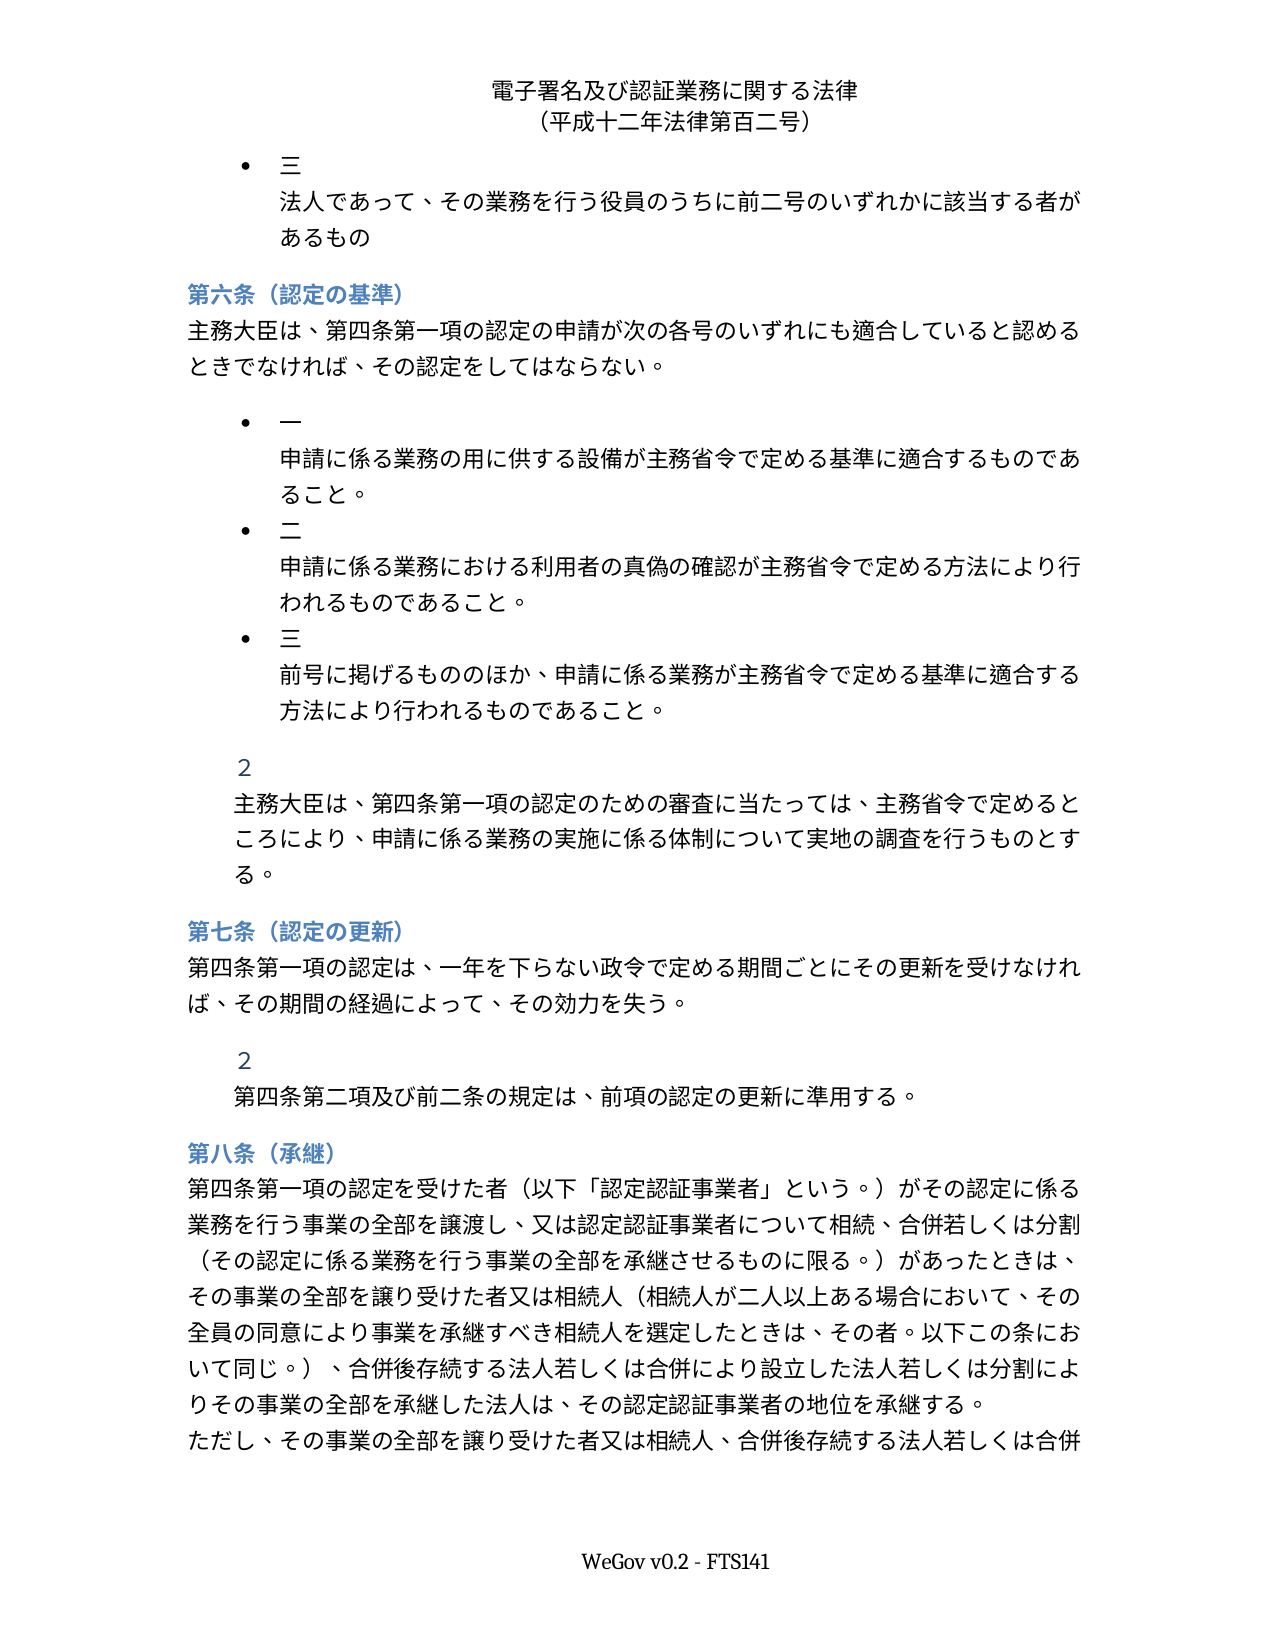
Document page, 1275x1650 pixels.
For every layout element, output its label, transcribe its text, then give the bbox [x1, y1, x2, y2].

text 主務大臣は、第四条第一項の認定の申請が次の各号のいずれにも適合していると認めるときでなければ、その認定をしてはならない。 [187, 314, 1087, 382]
list 二 申請に係る業務における利用者の真偽の確認が主務省令で定める方法により行われるものであること。 [242, 515, 1087, 618]
text 第四条第一項の認定は、一年を下らない政令で定める期間ごとにその更新を受けなければ、その期間の経過によって、その効力を失う。 [187, 952, 1087, 1019]
list 三 法人であって、その業務を行う役員のうちに前二号のいずれかに該当する者があるもの [242, 150, 1087, 253]
subtitle 第六条（認定の基準） [187, 279, 1087, 310]
subtitle 第七条（認定の更新） [187, 916, 1087, 947]
text 主務大臣は、第四条第一項の認定のための審査に当たっては、主務省令で定めるところにより、申請に係る業務の実施に係る体制について実地の調査を行うものとする。 [233, 787, 1087, 891]
subtitle ２ [233, 1045, 1087, 1076]
subtitle 第八条（承継） [187, 1137, 1087, 1169]
subtitle ２ [233, 752, 1087, 783]
text 第四条第二項及び前二条の規定は、前項の認定の更新に準用する。 [233, 1081, 1087, 1112]
list 一 申請に係る業務の用に供する設備が主務省令で定める基準に適合するものであること。 [242, 407, 1087, 510]
list 三 前号に掲げるもののほか、申請に係る業務が主務省令で定める基準に適合する方法により行われるものであること。 [242, 623, 1087, 726]
